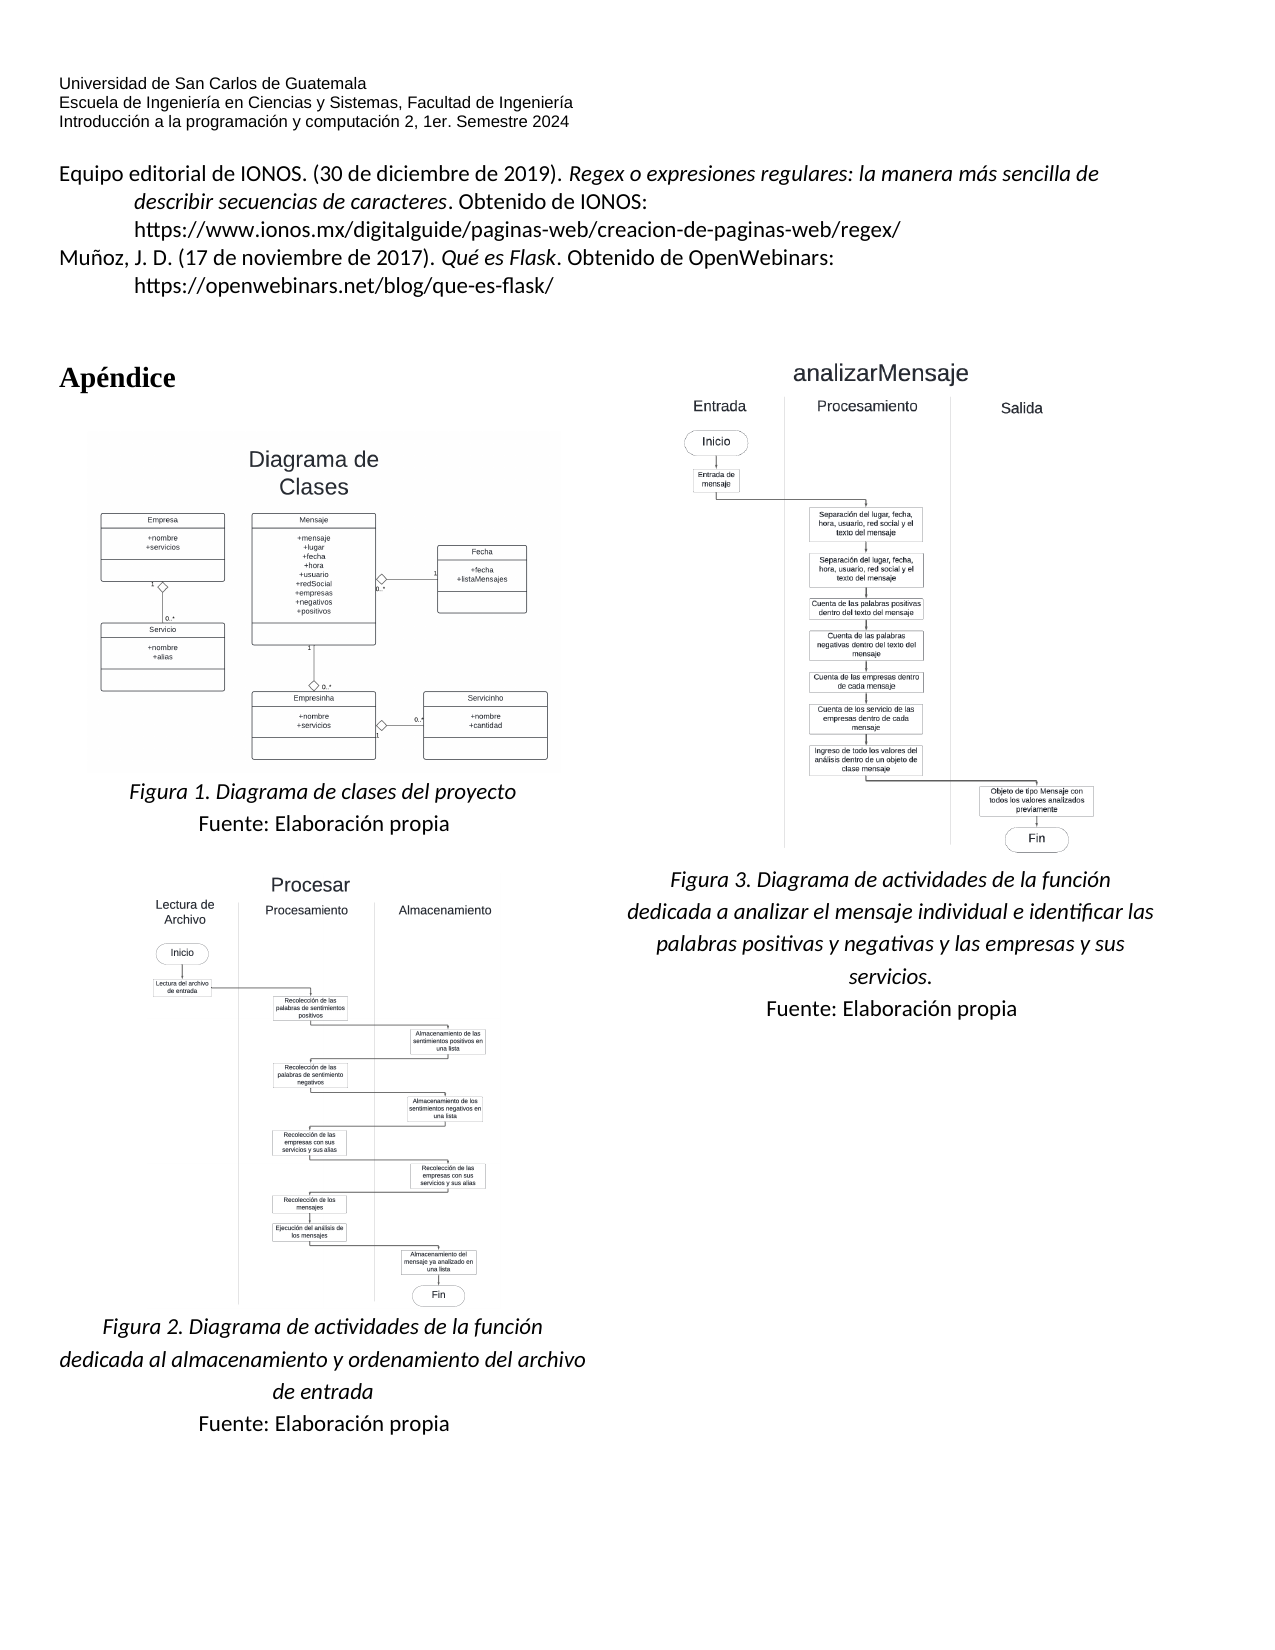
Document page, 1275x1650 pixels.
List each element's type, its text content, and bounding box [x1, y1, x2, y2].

text Figura 2. Diagrama de actividades de la función dedicada al almacenamiento y ordenamiento del archivo de entrada [59, 1312, 589, 1405]
text Apéndice [59, 361, 589, 394]
text Figura 1. Diagrama de clases del proyecto [59, 777, 589, 805]
picture [147, 873, 501, 1309]
text Fuente: Elaboración propia [627, 994, 1157, 1022]
text Fuente: Elaboración propia [59, 1409, 589, 1437]
picture [87, 431, 561, 773]
picture [683, 359, 1101, 861]
text Figura 3. Diagrama de actividades de la función dedicada a analizar el mensaje individual e identificar las palabras positivas y negativas y las empresas y sus servicios. [627, 865, 1157, 990]
text Fuente: Elaboración propia [59, 809, 589, 837]
